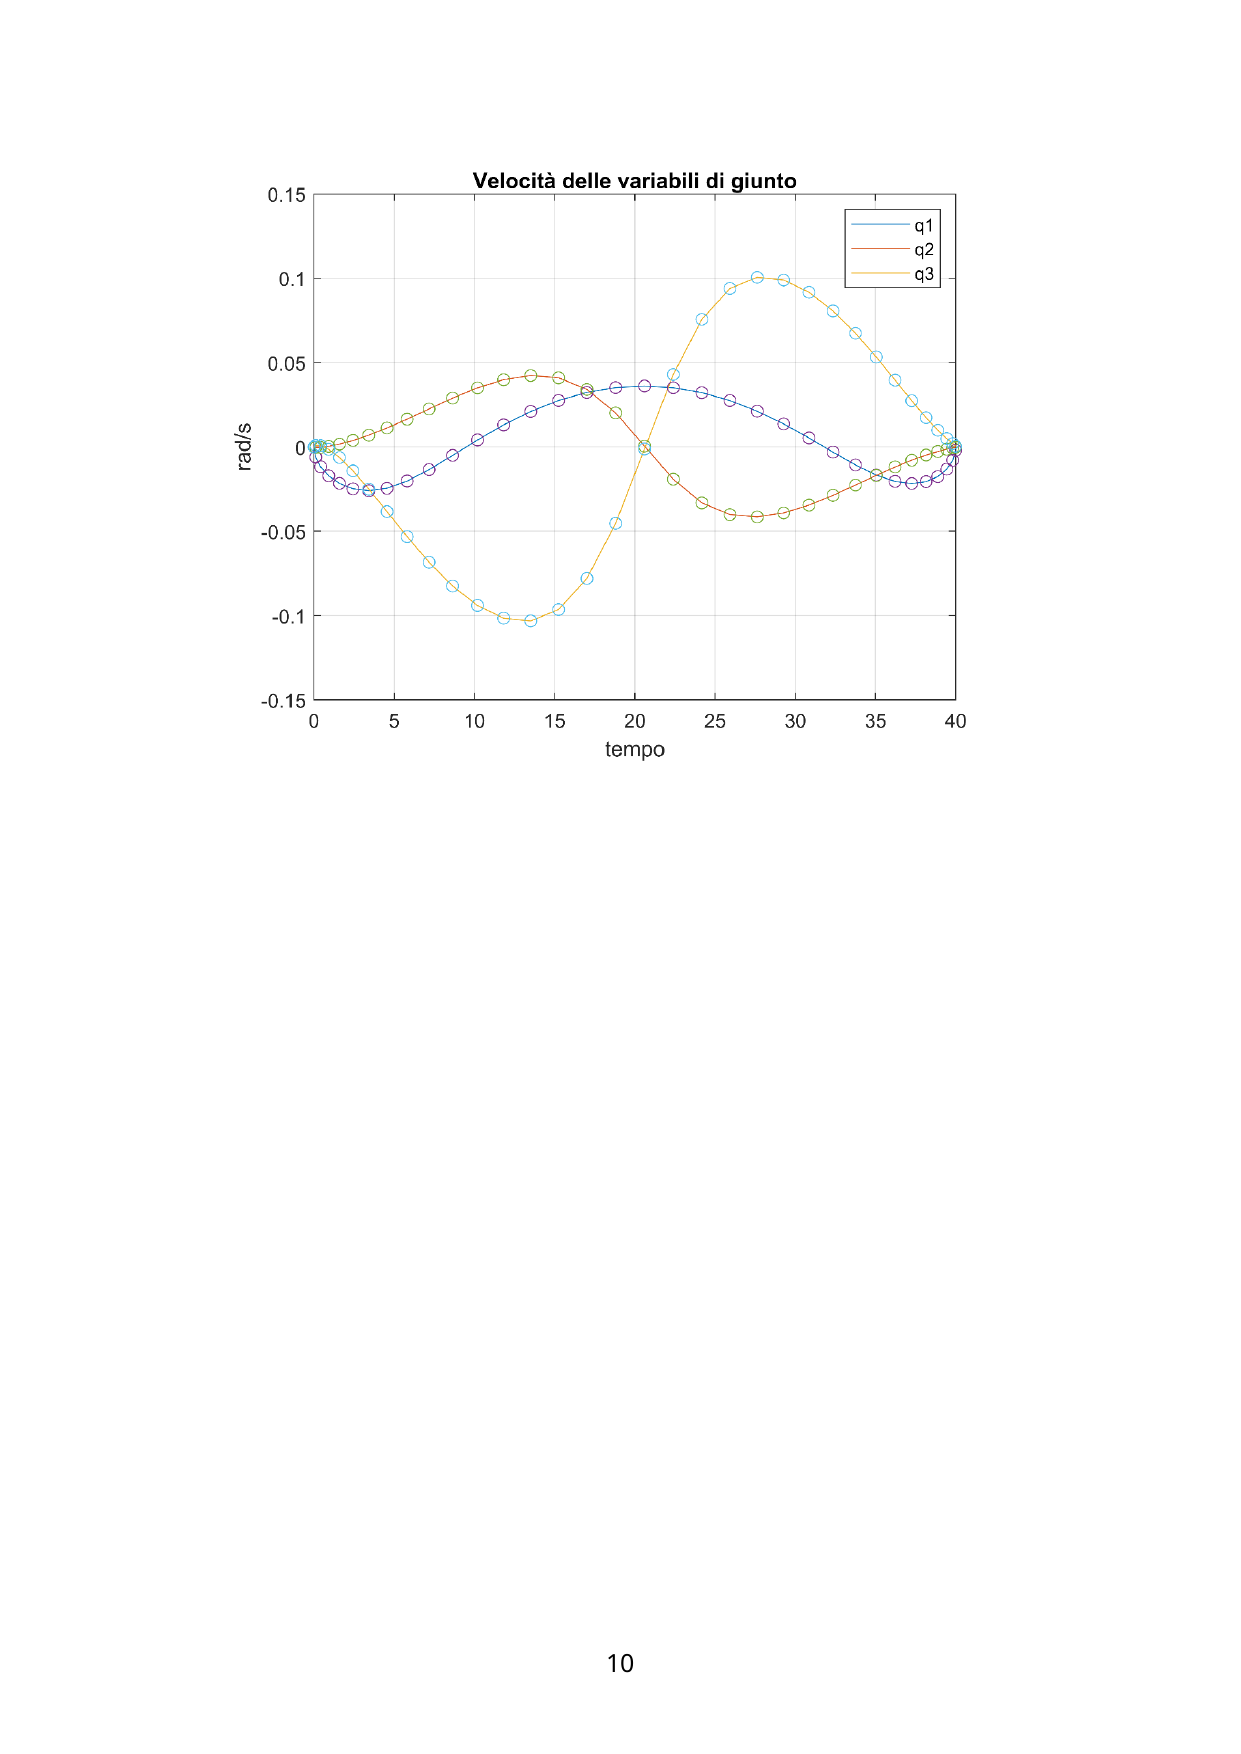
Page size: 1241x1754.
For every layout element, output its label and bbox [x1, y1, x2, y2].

picture [206, 147, 1034, 768]
